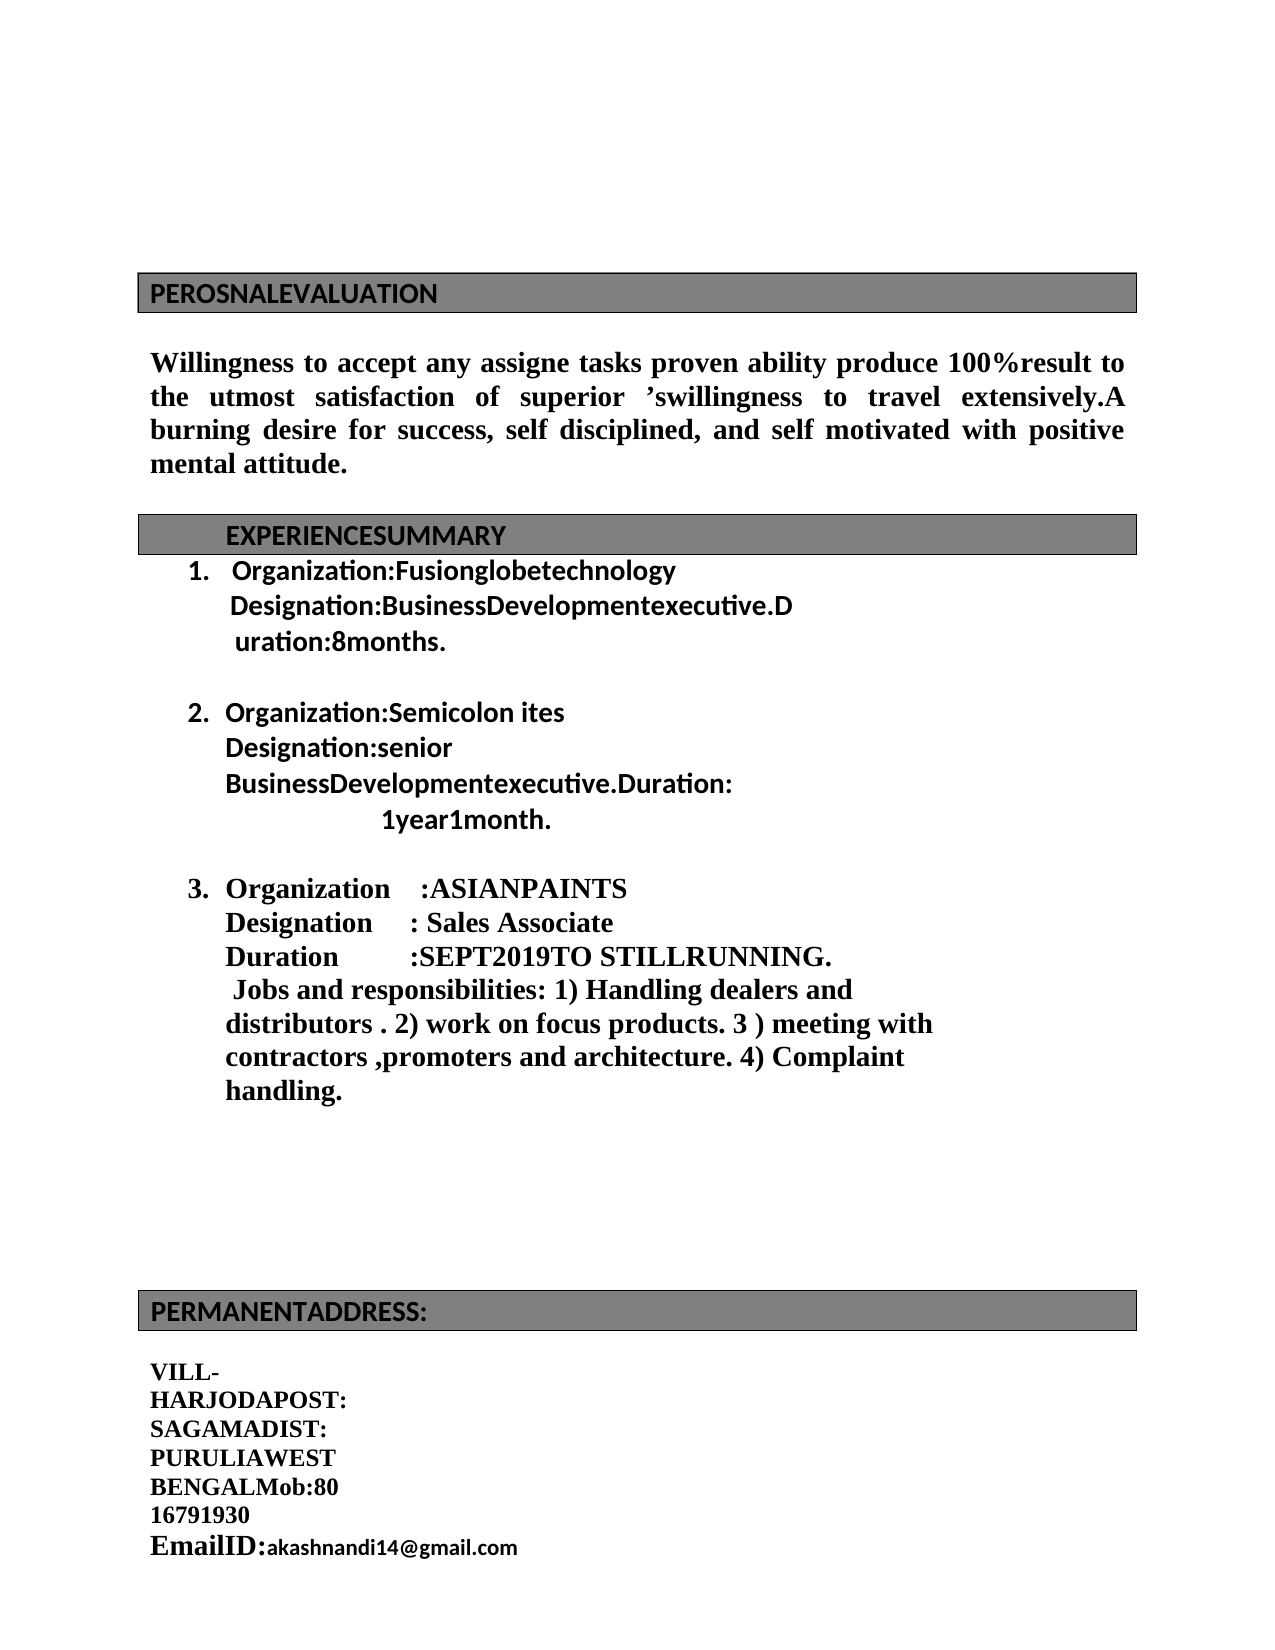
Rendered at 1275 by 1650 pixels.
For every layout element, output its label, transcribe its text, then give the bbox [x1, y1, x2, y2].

text EmailID:akashnandi14@gmail.com [150, 1529, 1148, 1562]
text Duration :SEPT2019TO STILLRUNNING. [225, 939, 960, 972]
text Designation:senior BusinessDevelopmentexecutive.Duration: 1year1month. [225, 729, 878, 836]
text Jobs and responsibilities: 1) Handling dealers and distributors . 2) work on focus products. 3 ) meeting with contractors ,promoters and architecture. 4) Complaint handling. [225, 972, 960, 1106]
text Willingness to accept any assigne tasks proven ability produce 100%result to the utmost satisfaction of superior ’swillingness to travel extensively.A burning desire for success, self disciplined, and self motivated with positive mental attitude. [150, 345, 1125, 479]
text Designation:BusinessDevelopmentexecutive.Duration:8months. [230, 587, 801, 658]
text VILL-HARJODAPOST:SAGAMADIST: PURULIAWEST BENGALMob:8016791930 [150, 1357, 348, 1529]
list Organization:Semicolon ites [187, 694, 1148, 729]
list Organization :ASIANPAINTS [187, 872, 1148, 905]
text Designation : Sales Associate [225, 905, 960, 939]
list Organization:Fusionglobetechnology [187, 509, 1148, 587]
